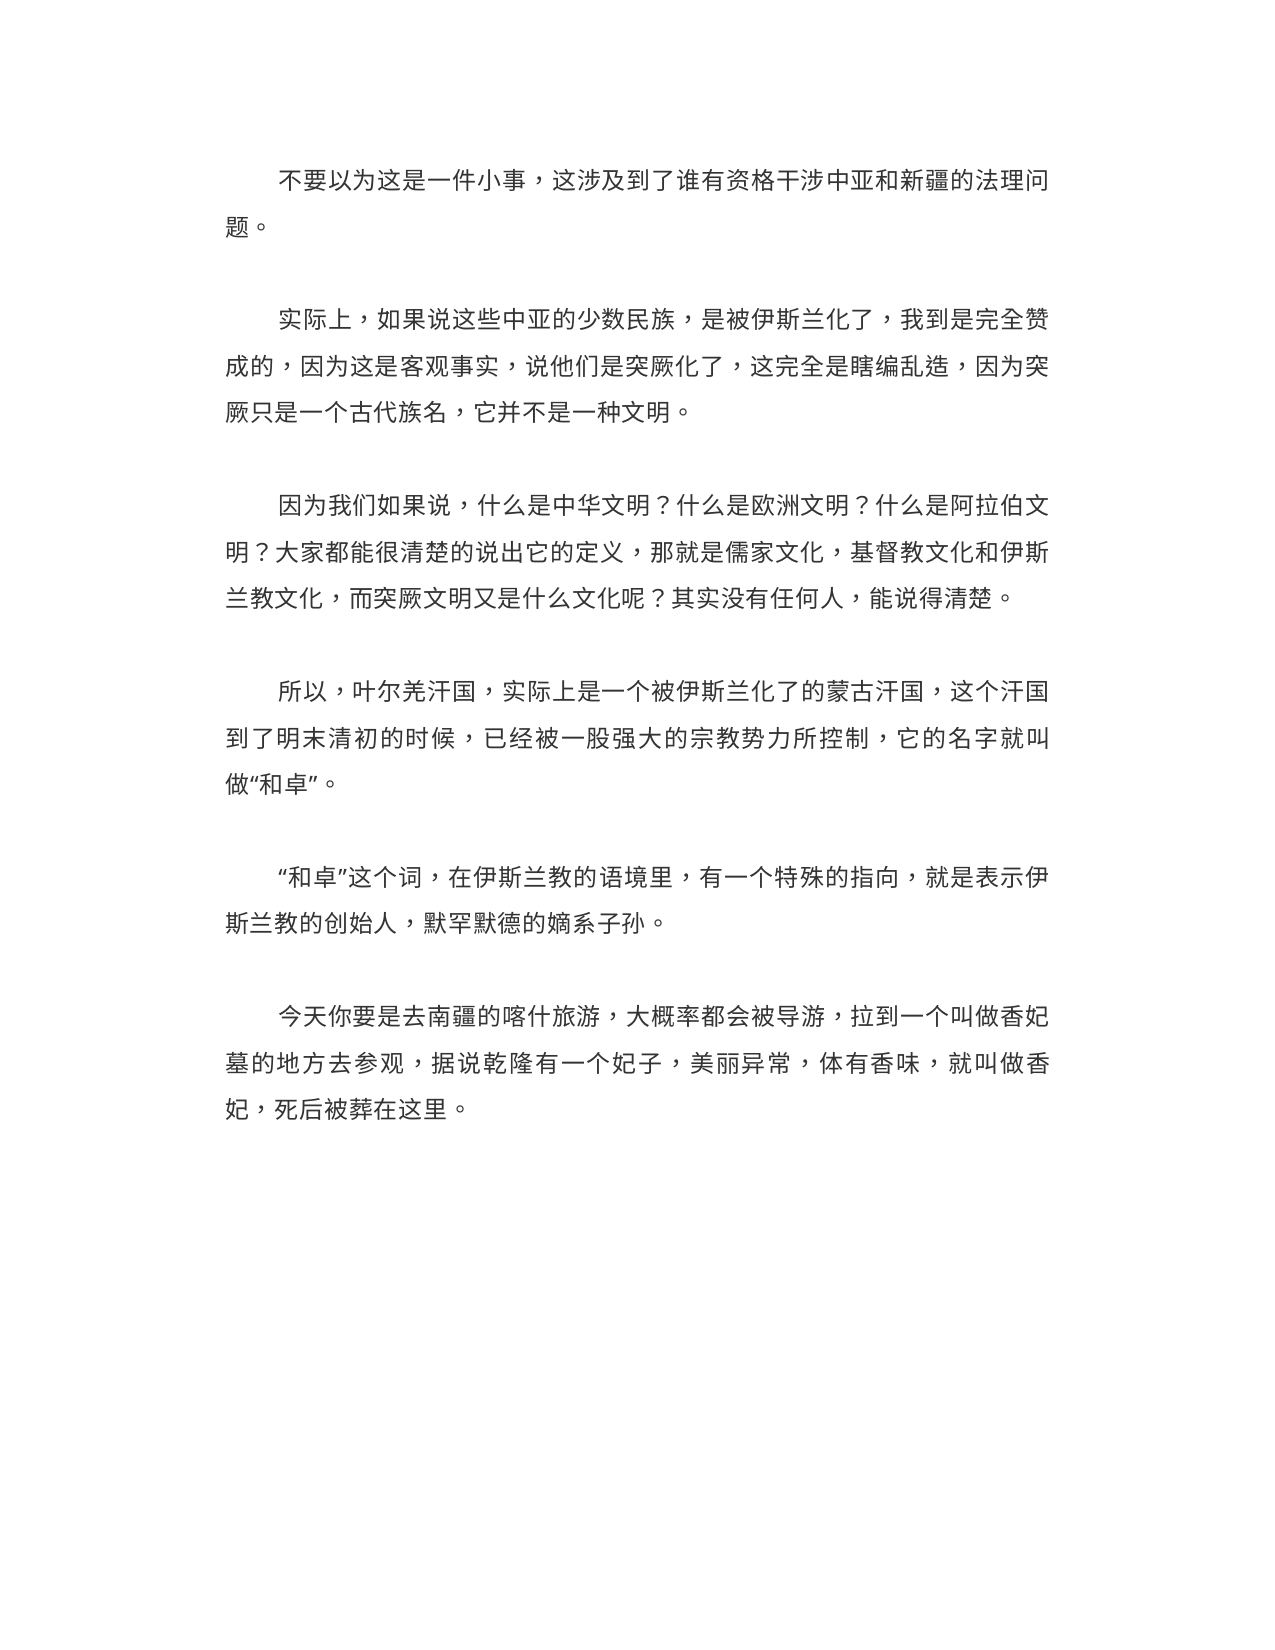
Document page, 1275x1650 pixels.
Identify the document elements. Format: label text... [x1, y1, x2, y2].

text 因为我们如果说，什么是中华文明？什么是欧洲文明？什么是阿拉伯文明？大家都能很清楚的说出它的定义，那就是儒家文化，基督教文化和伊斯兰教文化，而突厥文明又是什么文化呢？其实没有任何人，能说得清楚。 [225, 475, 1050, 614]
text 实际上，如果说这些中亚的少数民族，是被伊斯兰化了，我到是完全赞成的，因为这是客观事实，说他们是突厥化了，这完全是瞎编乱造，因为突厥只是一个古代族名，它并不是一种文明。 [225, 289, 1050, 429]
text “和卓”这个词，在伊斯兰教的语境里，有一个特殊的指向，就是表示伊斯兰教的创始人，默罕默德的嫡系子孙。 [225, 847, 1050, 940]
text 不要以为这是一件小事，这涉及到了谁有资格干涉中亚和新疆的法理问题。 [225, 150, 1050, 243]
text 今天你要是去南疆的喀什旅游，大概率都会被导游，拉到一个叫做香妃墓的地方去参观，据说乾隆有一个妃子，美丽异常，体有香味，就叫做香妃，死后被葬在这里。 [225, 986, 1050, 1126]
text 所以，叶尔羌汗国，实际上是一个被伊斯兰化了的蒙古汗国，这个汗国到了明末清初的时候，已经被一股强大的宗教势力所控制，它的名字就叫做“和卓”。 [225, 661, 1050, 800]
